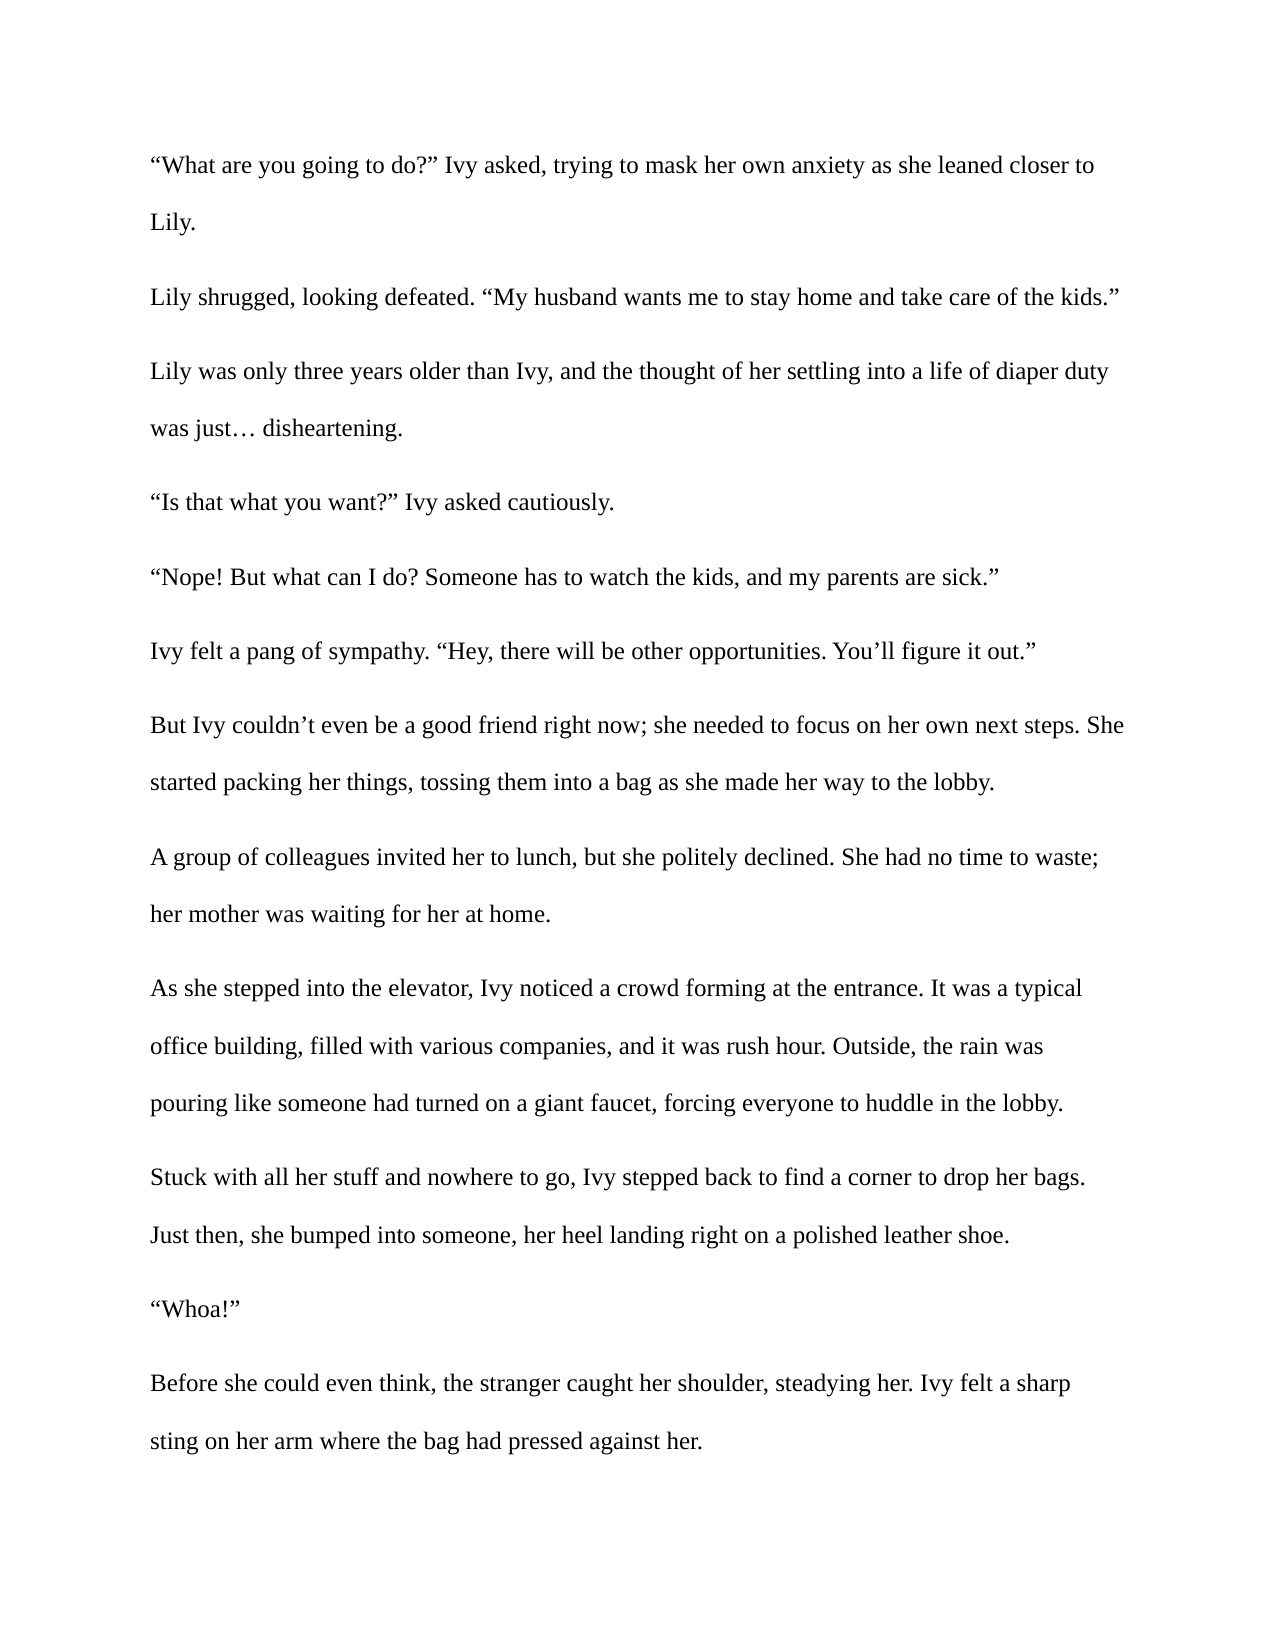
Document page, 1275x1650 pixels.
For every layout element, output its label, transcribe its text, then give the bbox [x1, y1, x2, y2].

text Ivy felt a pang of sympathy. “Hey, there will be other opportunities. You’ll figure it out.” [150, 636, 1125, 664]
text A group of colleagues invited her to lunch, but she politely declined. She had no time to waste; her mother was waiting for her at home. [150, 842, 1125, 928]
text Stuck with all her stuff and nowhere to go, Ivy stepped back to find a corner to drop her bags. Just then, she bumped into someone, her heel landing right on a polished leather shoe. [150, 1162, 1125, 1249]
text Before she could even think, the stranger caught her shoulder, steadying her. Ivy felt a sharp sting on her arm where the bag had pressed against her. [150, 1368, 1125, 1454]
text As she stepped into the elevator, Ivy noticed a crowd forming at the entrance. It was a typical office building, filled with various companies, and it was rush hour. Outside, the rain was pouring like someone had turned on a giant faucet, forcing everyone to huddle in the lobby. [150, 973, 1125, 1117]
text “What are you going to do?” Ivy asked, trying to mask her own anxiety as she leaned closer to Lily. [150, 150, 1125, 236]
text Lily was only three years older than Ivy, and the thought of her settling into a life of diaper duty was just… disheartening. [150, 356, 1125, 442]
text “Is that what you want?” Ivy asked cautiously. [150, 487, 1125, 516]
text “Whoa!” [150, 1294, 1125, 1323]
text Lily shrugged, looking defeated. “My husband wants me to stay home and take care of the kids.” [150, 282, 1125, 310]
text “Nope! But what can I do? Someone has to watch the kids, and my parents are sick.” [150, 562, 1125, 590]
text But Ivy couldn’t even be a good friend right now; she needed to focus on her own next steps. She started packing her things, tossing them into a bag as she made her way to the lobby. [150, 710, 1125, 796]
